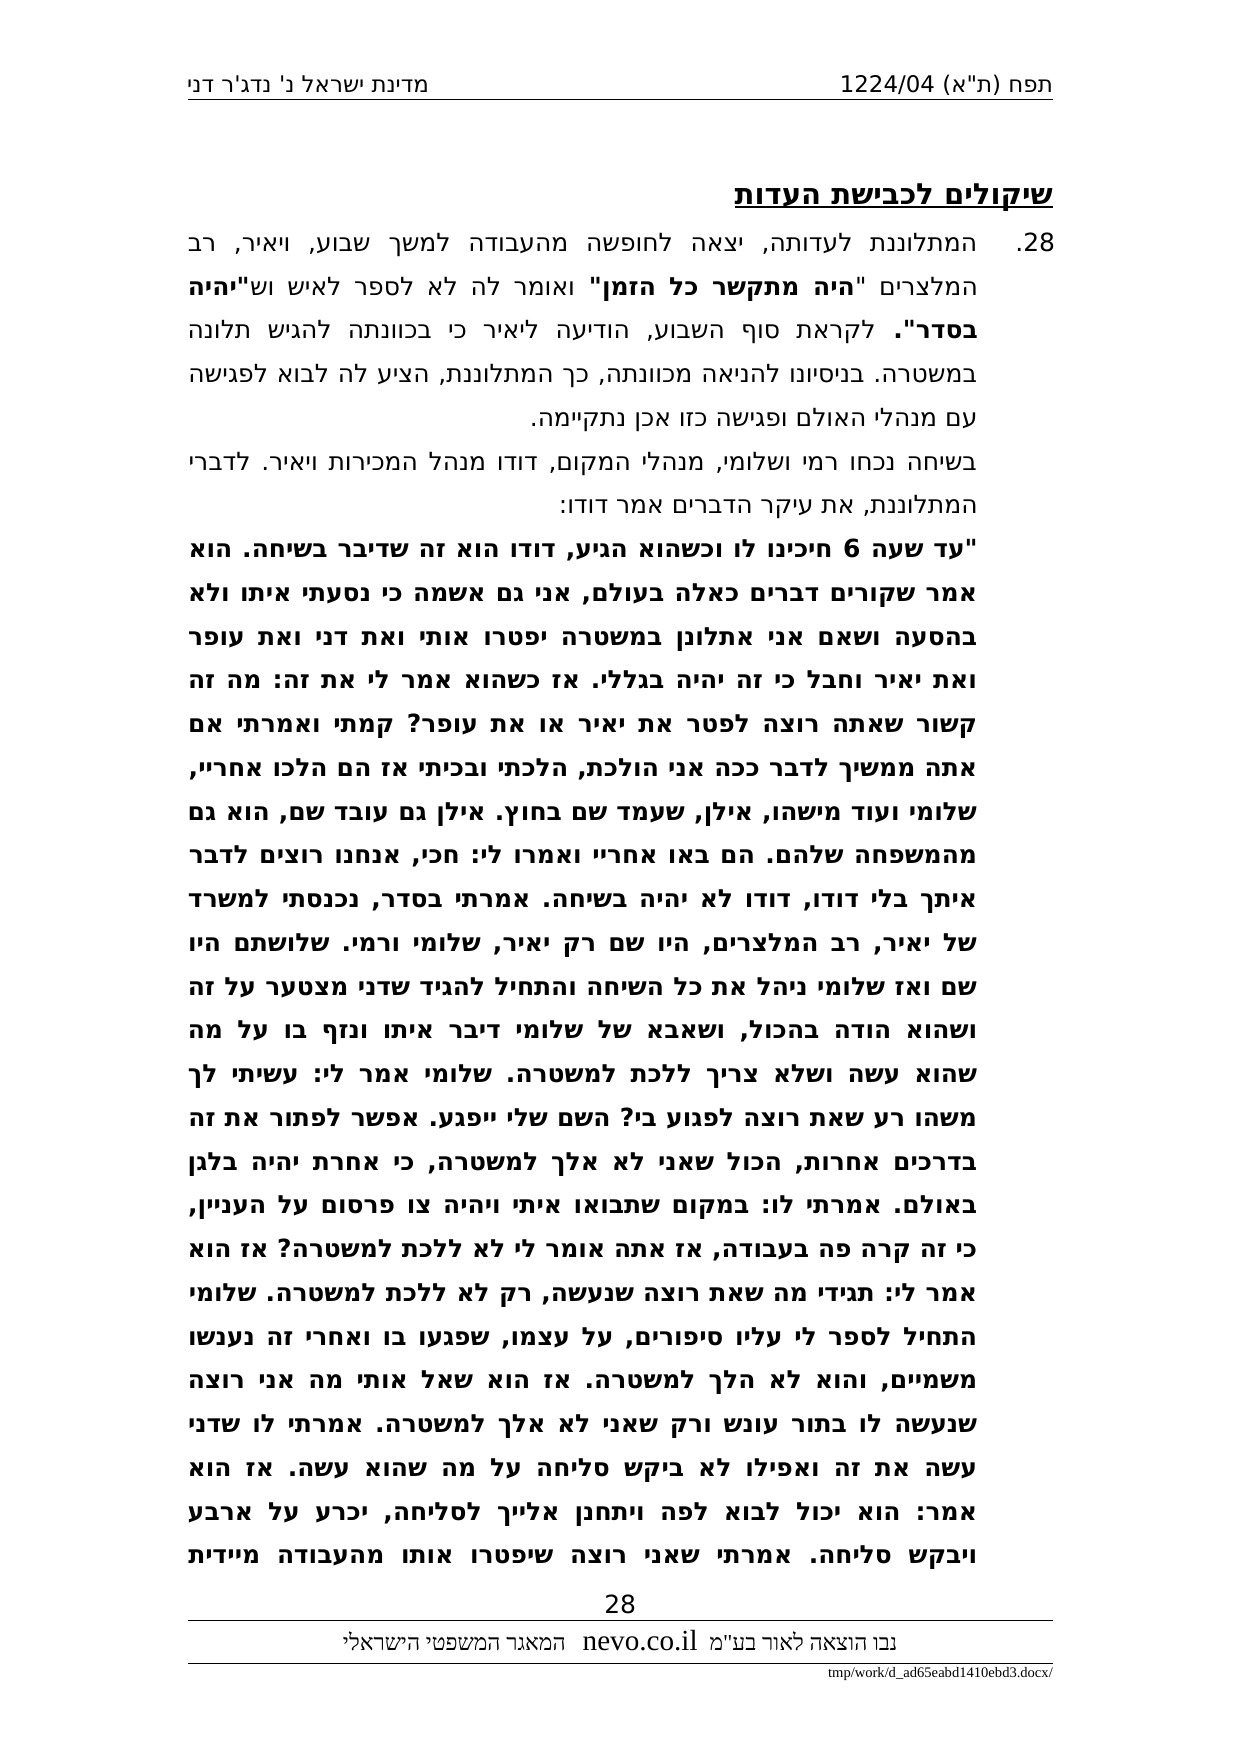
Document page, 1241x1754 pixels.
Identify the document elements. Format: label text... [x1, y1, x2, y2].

text בשיחה נכחו רמי ושלומי, מנהלי המקום, דודו מנהל המכירות ויאיר. לדברי המתלוננת, את עיקר הדברים אמר דודו: [187, 447, 978, 520]
list המתלוננת לעדותה, יצאה לחופשה מהעבודה למשך שבוע, ויאיר, רב המלצרים "היה מתקשר כל הזמן" ואומר לה לא לספר לאיש וש"יהיה בסדר". לקראת סוף השבוע, הודיעה ליאיר כי בכוונתה להגיש תלונה במשטרה. בניסיונו להניאה מכוונתה, כך המתלוננת, הציע לה לבוא לפגישה עם מנהלי האולם ופגישה כזו אכן נתקיימה. [187, 228, 1015, 432]
text שיקולים לכבישת העדות [187, 177, 1053, 211]
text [187, 534, 978, 1570]
